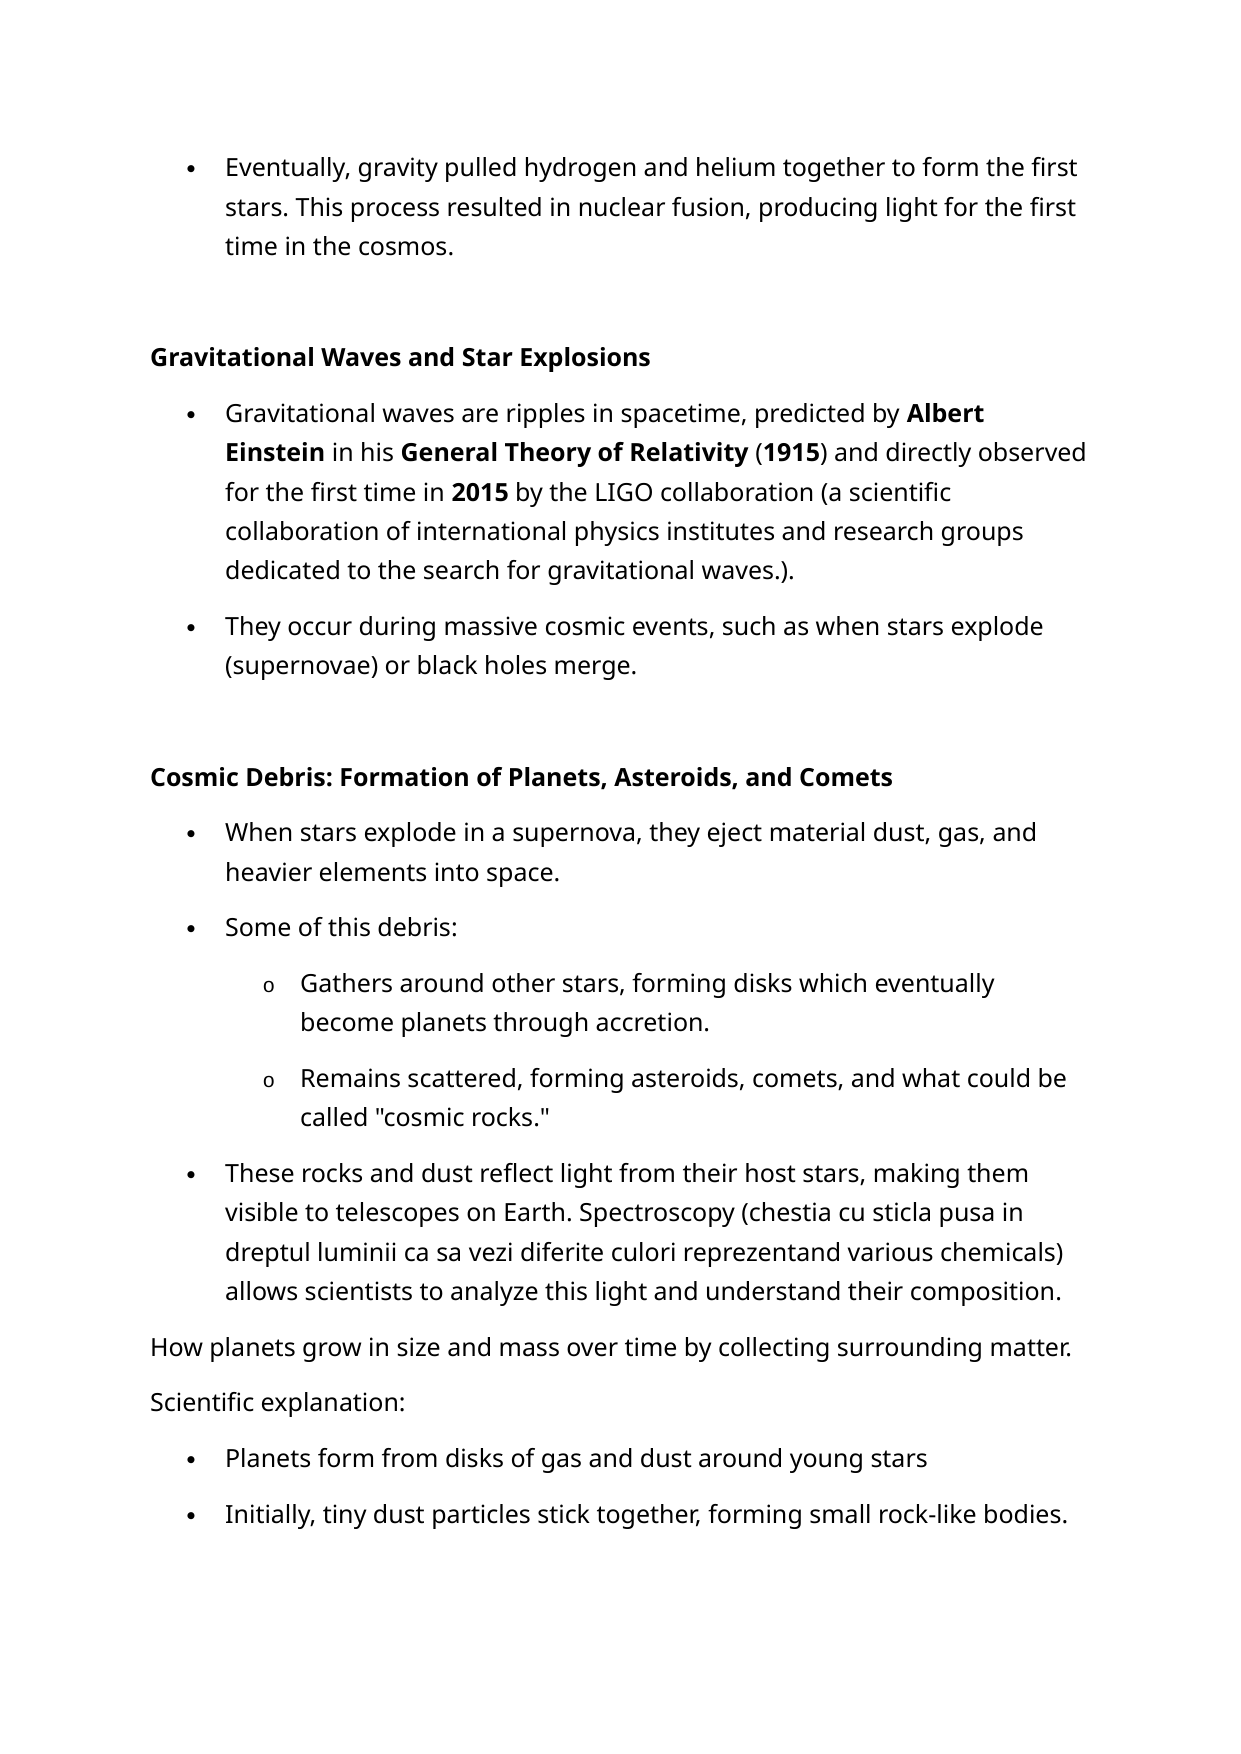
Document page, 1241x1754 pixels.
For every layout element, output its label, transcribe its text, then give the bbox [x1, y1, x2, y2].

text Cosmic Debris: Formation of Planets, Asteroids, and Comets [150, 759, 1090, 793]
list Initially, tiny dust particles stick together, forming small rock-like bodies. [187, 1497, 1090, 1531]
list Planets form from disks of gas and dust around young stars [187, 1441, 1090, 1475]
list When stars explode in a supernova, they eject material dust, gas, and heavier elements into space. [187, 815, 1090, 888]
list Gathers around other stars, forming disks which eventually become planets through accretion. [262, 966, 1090, 1039]
list They occur during massive cosmic events, such as when stars explode (supernovae) or black holes merge. [187, 608, 1090, 682]
list Some of this debris: [187, 910, 1090, 944]
text Scientific explanation: [150, 1385, 1090, 1419]
text Gravitational Waves and Star Explosions [150, 340, 1090, 374]
text How planets grow in size and mass over time by collecting surrounding matter. [150, 1329, 1090, 1363]
list These rocks and dust reflect light from their host stars, making them visible to telescopes on Earth. Spectroscopy (chestia cu sticla pusa in dreptul luminii ca sa vezi diferite culori reprezentand various chemicals) allows scientists to analyze this light and understand their composition. [187, 1156, 1090, 1307]
list Remains scattered, forming asteroids, comets, and what could be called "cosmic rocks." [262, 1061, 1090, 1134]
list Gravitational waves are ripples in spacetime, predicted by Albert Einstein in his General Theory of Relativity (1915) and directly observed for the first time in 2015 by the LIGO collaboration (a scientific collaboration of international physics institutes and research groups dedicated to the search for gravitational waves.). [187, 396, 1090, 587]
list Eventually, gravity pulled hydrogen and helium together to form the first stars. This process resulted in nuclear fusion, producing light for the first time in the cosmos. [187, 150, 1090, 262]
